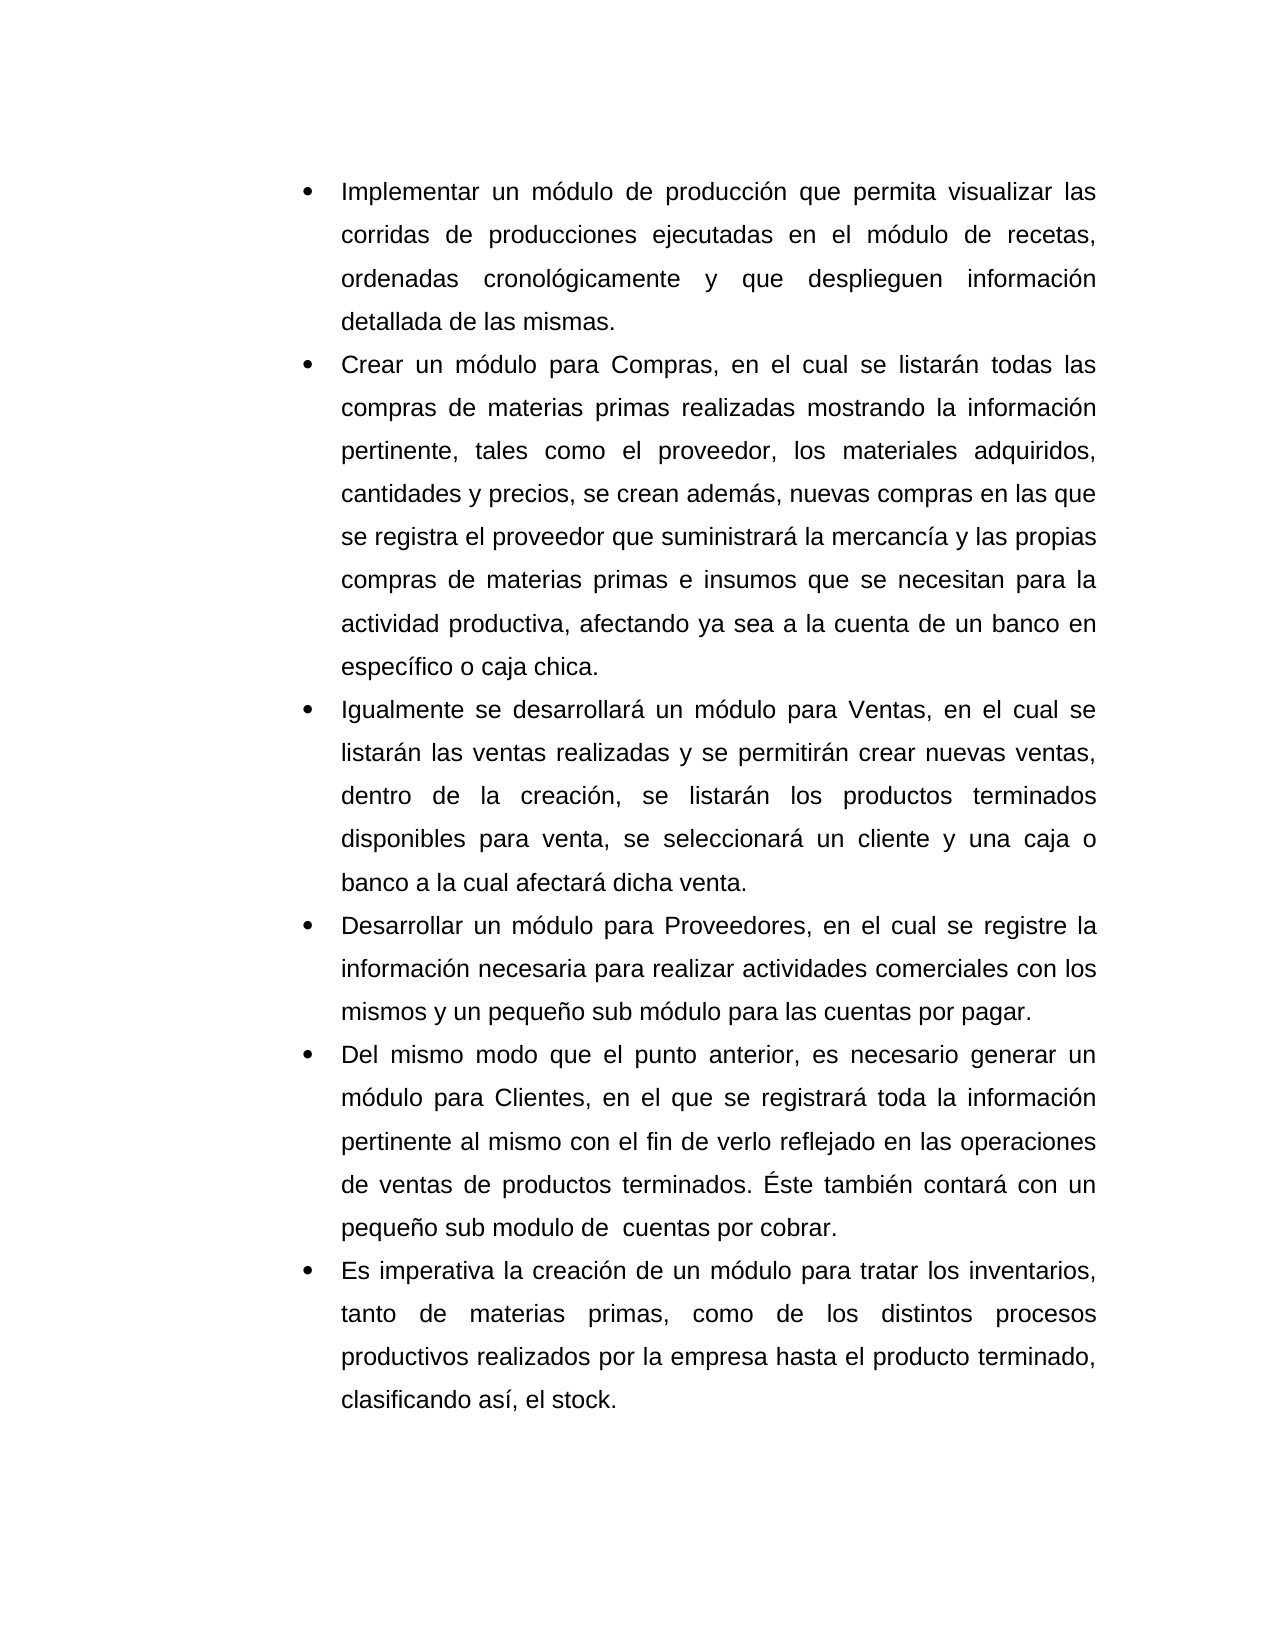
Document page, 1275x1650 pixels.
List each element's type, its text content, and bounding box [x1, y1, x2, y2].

list Crear un módulo para Compras, en el cual se listarán todas las compras de materias primas realizadas mostrando la información pertinente, tales como el proveedor, los materiales adquiridos, cantidades y precios, se crean además, nuevas compras en las que se registra el proveedor que suministrará la mercancía y las propias compras de materias primas e insumos que se necesitan para la actividad productiva, afectando ya sea a la cuenta de un banco en específico o caja chica. [303, 350, 1098, 681]
list Igualmente se desarrollará un módulo para Ventas, en el cual se listarán las ventas realizadas y se permitirán crear nuevas ventas, dentro de la creación, se listarán los productos terminados disponibles para venta, se seleccionará un cliente y una caja o banco a la cual afectará dicha venta. [303, 695, 1098, 896]
list Implementar un módulo de producción que permita visualizar las corridas de producciones ejecutadas en el módulo de recetas, ordenadas cronológicamente y que desplieguen información detallada de las mismas. [303, 177, 1098, 335]
list Del mismo modo que el punto anterior, es necesario generar un módulo para Clientes, en el que se registrará toda la información pertinente al mismo con el fin de verlo reflejado en las operaciones de ventas de productos terminados. Éste también contará con un pequeño sub modulo de cuentas por cobrar. [303, 1040, 1098, 1241]
list Es imperativa la creación de un módulo para tratar los inventarios, tanto de materias primas, como de los distintos procesos productivos realizados por la empresa hasta el producto terminado, clasificando así, el stock. [303, 1256, 1098, 1414]
list Desarrollar un módulo para Proveedores, en el cual se registre la información necesaria para realizar actividades comerciales con los mismos y un pequeño sub módulo para las cuentas por pagar. [303, 911, 1098, 1026]
